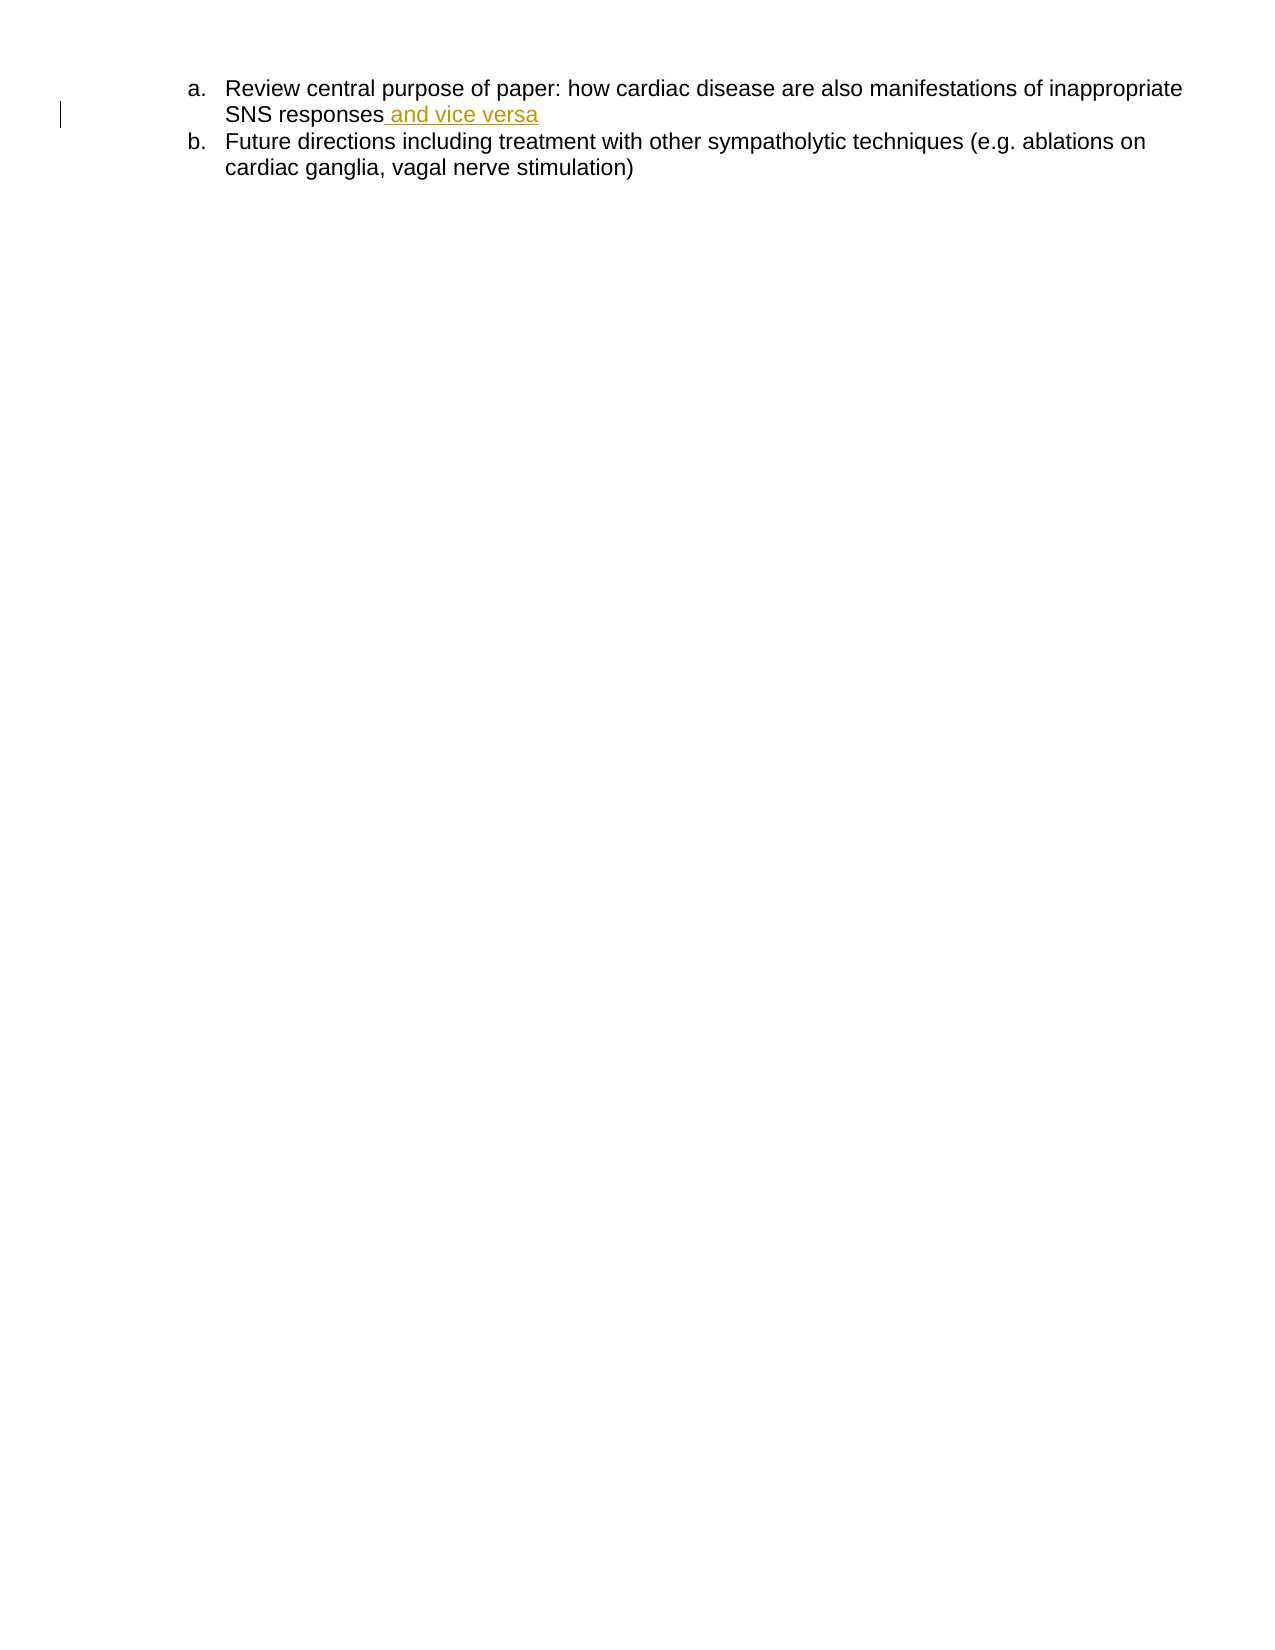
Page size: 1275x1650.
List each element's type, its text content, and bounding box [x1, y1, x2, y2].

list Review central purpose of paper: how cardiac disease are also manifestations of inappropriate SNS responses [187, 75, 1200, 128]
list Future directions including treatment with other sympatholytic techniques (e.g. ablations on cardiac ganglia, vagal nerve stimulation) [187, 128, 1200, 180]
